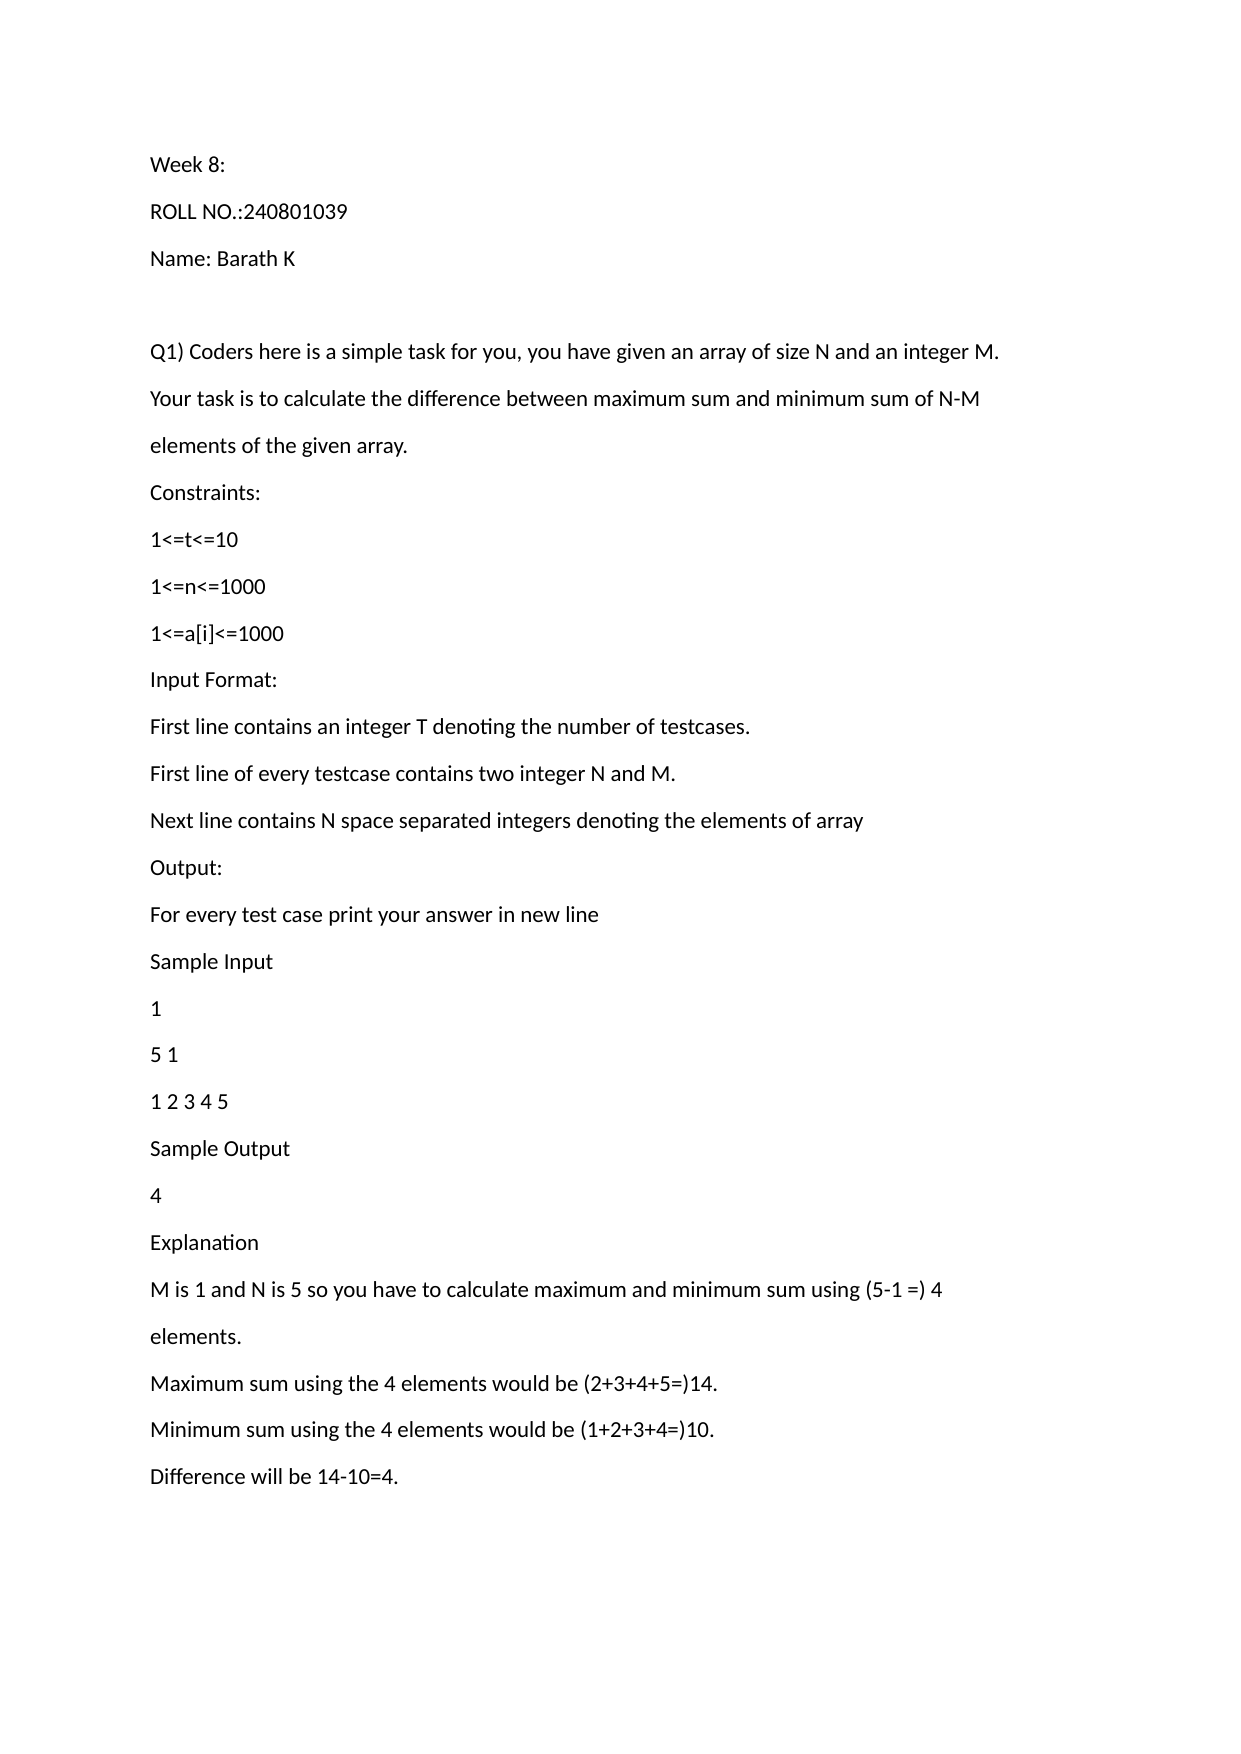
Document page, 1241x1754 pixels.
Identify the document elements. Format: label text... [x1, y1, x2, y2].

text elements. [150, 1322, 1090, 1350]
text 4 [150, 1181, 1090, 1209]
text 1<=n<=1000 [150, 572, 1090, 600]
text Maximum sum using the 4 elements would be (2+3+4+5=)14. [150, 1369, 1090, 1397]
text Explanation [150, 1228, 1090, 1256]
text Sample Output [150, 1134, 1090, 1162]
text Minimum sum using the 4 elements would be (1+2+3+4=)10. [150, 1416, 1090, 1444]
text Week 8: [150, 150, 1090, 178]
text elements of the given array. [150, 431, 1090, 459]
text Q1) Coders here is a simple task for you, you have given an array of size N and an integer M. [150, 337, 1090, 366]
text 1 2 3 4 5 [150, 1087, 1090, 1116]
text 1<=t<=10 [150, 525, 1090, 553]
text Input Format: [150, 666, 1090, 694]
text Constraints: [150, 478, 1090, 506]
text First line of every testcase contains two integer N and M. [150, 759, 1090, 787]
text 1 [150, 994, 1090, 1022]
text Name: Barath K [150, 244, 1090, 272]
text M is 1 and N is 5 so you have to calculate maximum and minimum sum using (5-1 =) 4 [150, 1275, 1090, 1303]
text Next line contains N space separated integers denoting the elements of array [150, 806, 1090, 834]
text Output: [150, 853, 1090, 881]
text For every test case print your answer in new line [150, 900, 1090, 928]
text First line contains an integer T denoting the number of testcases. [150, 712, 1090, 741]
text Difference will be 14-10=4. [150, 1462, 1090, 1491]
text 1<=a[i]<=1000 [150, 619, 1090, 647]
text ROLL NO.:240801039 [150, 197, 1090, 225]
text Your task is to calculate the difference between maximum sum and minimum sum of N-M [150, 384, 1090, 412]
text 5 1 [150, 1041, 1090, 1069]
text Sample Input [150, 947, 1090, 975]
